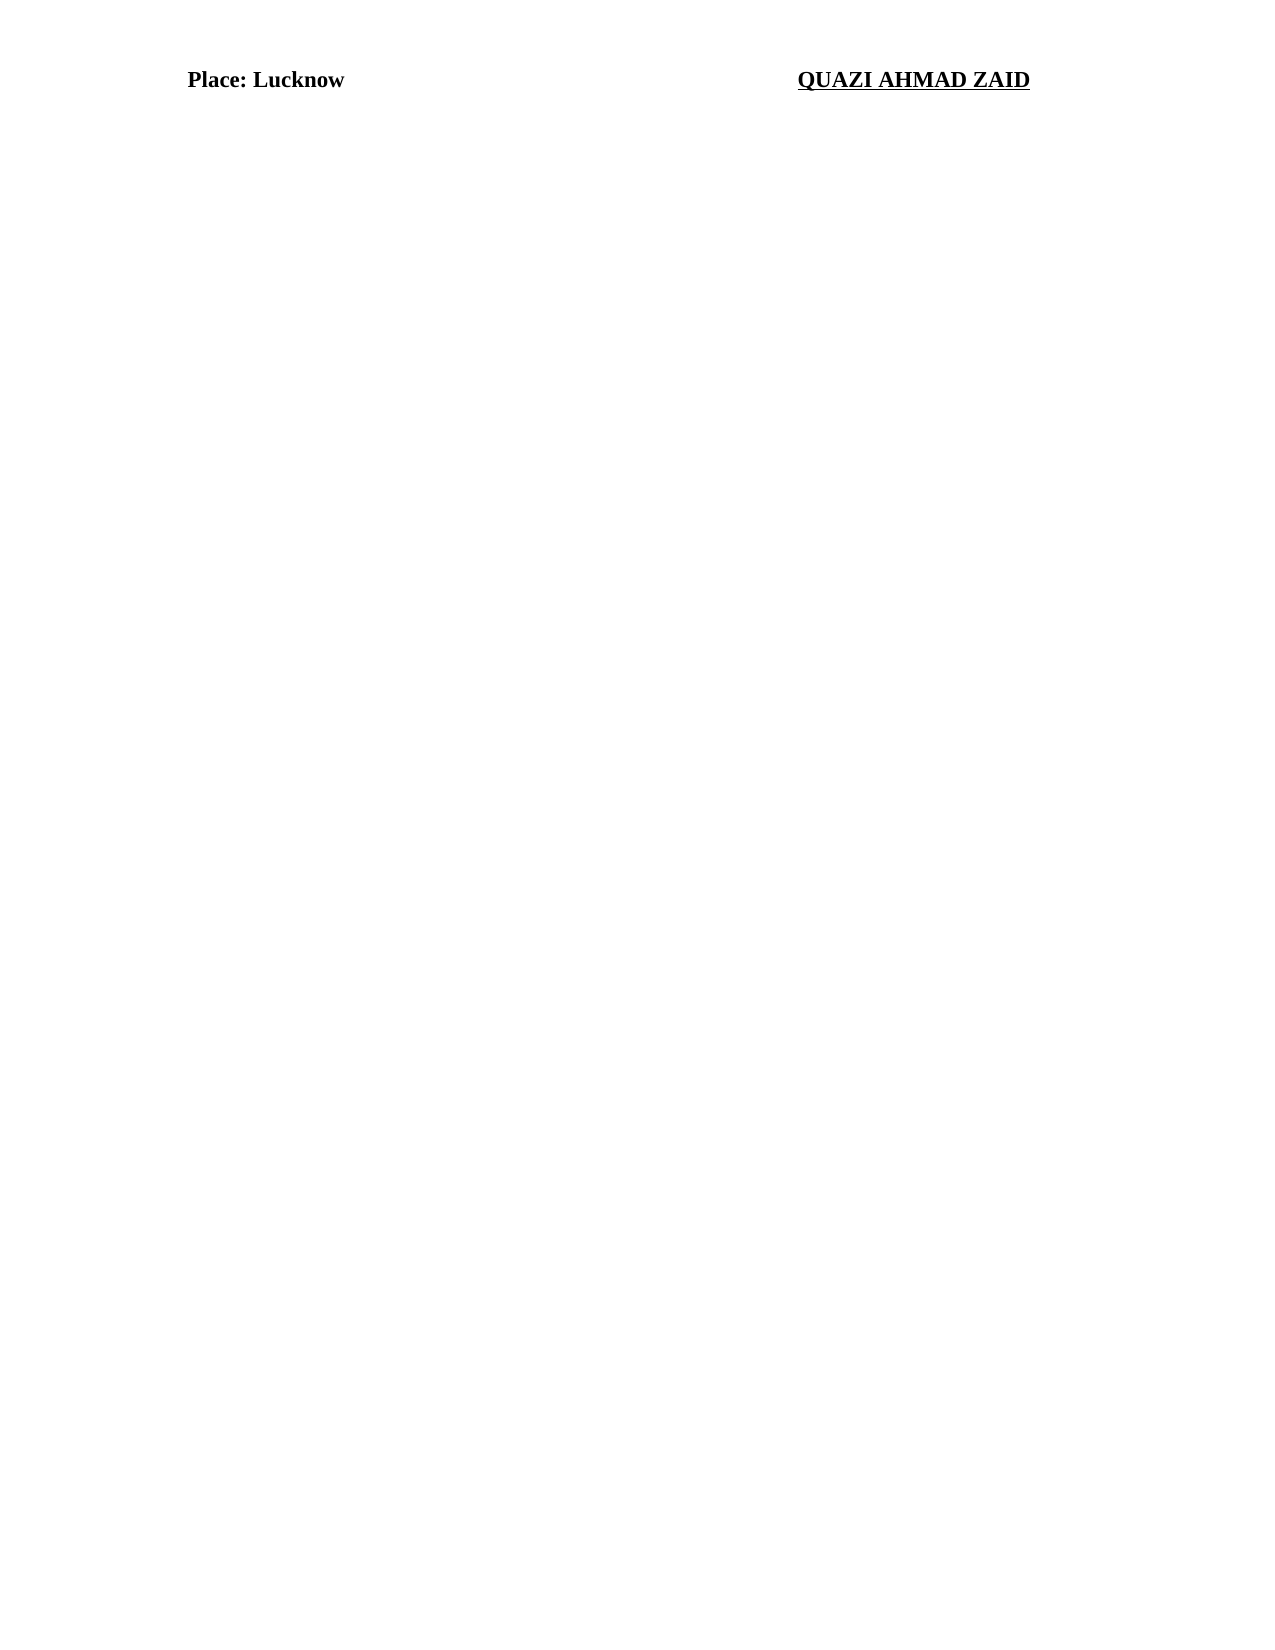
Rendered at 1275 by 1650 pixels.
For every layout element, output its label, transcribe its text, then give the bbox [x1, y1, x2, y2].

text Place: Lucknow QUAZI AHMAD ZAID [187, 66, 1181, 92]
